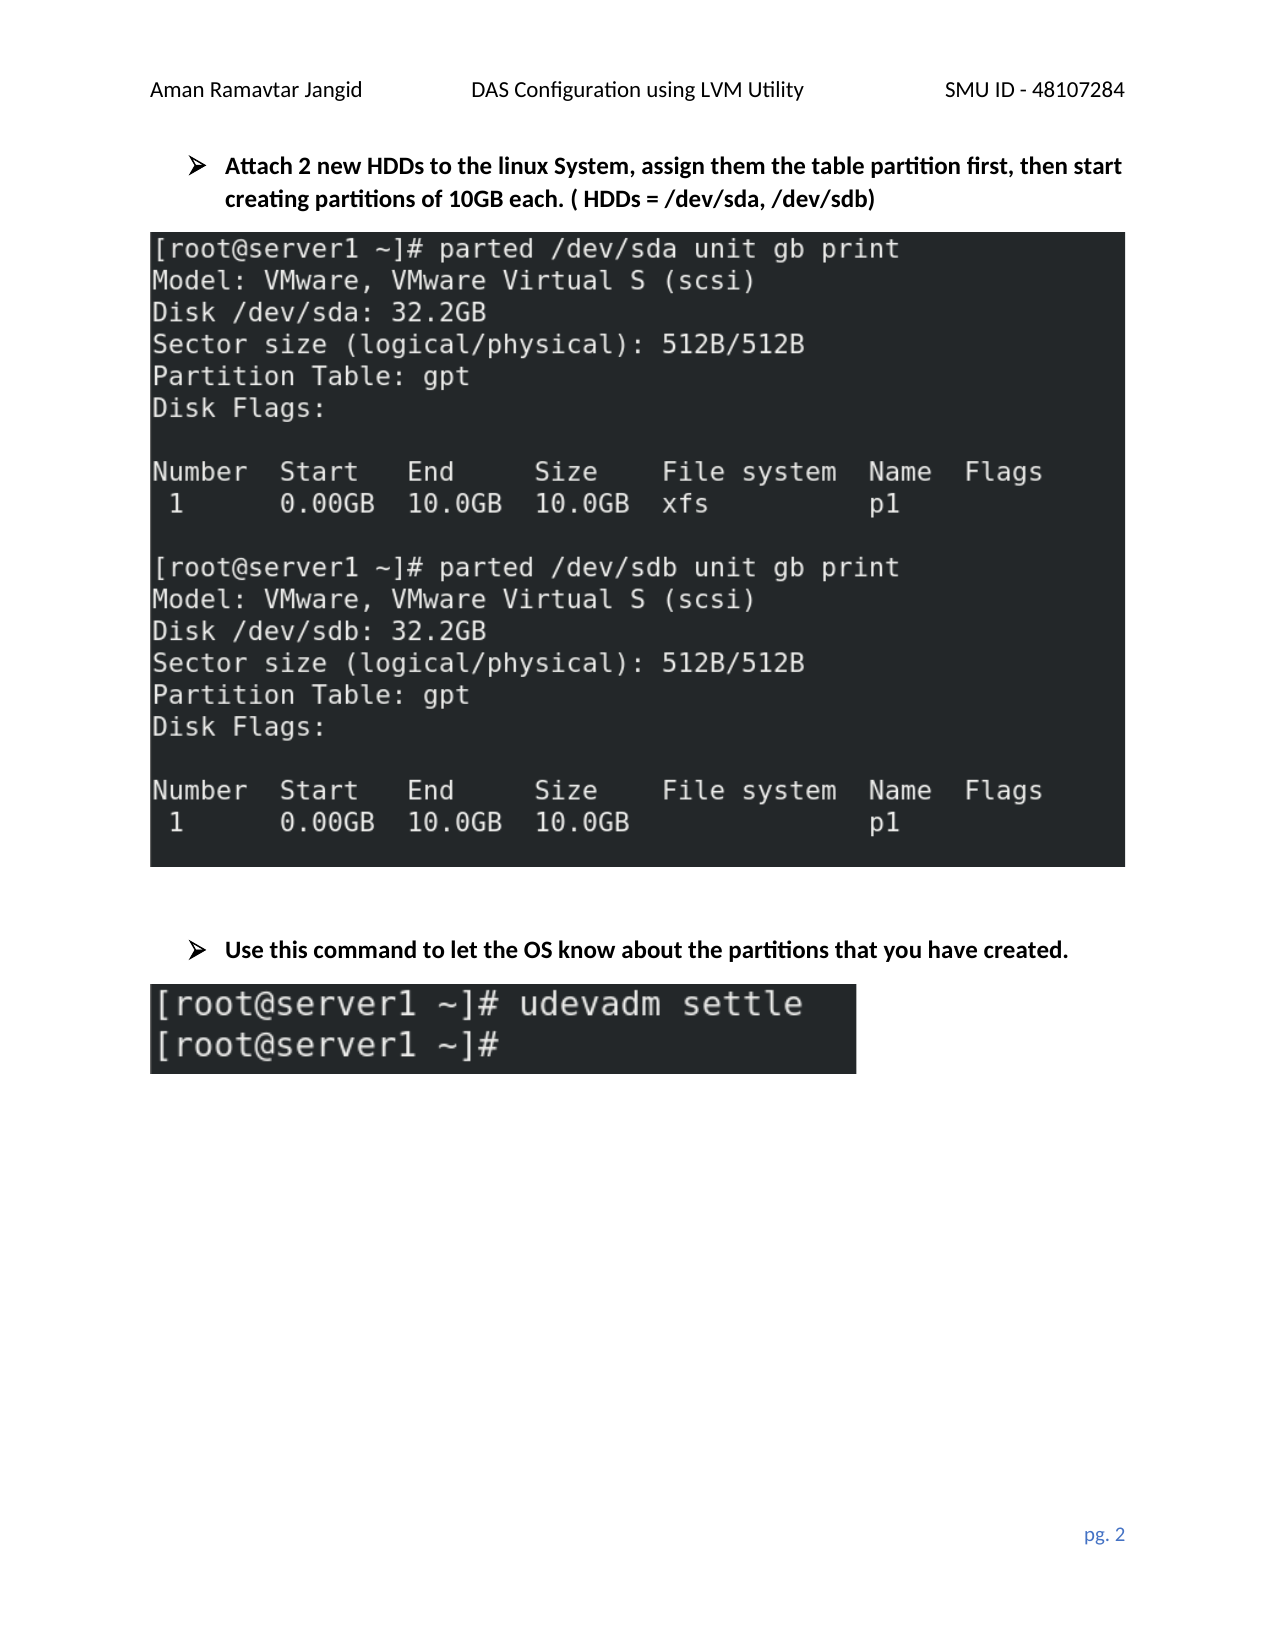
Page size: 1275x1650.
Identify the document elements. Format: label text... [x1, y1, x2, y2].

picture [150, 984, 857, 1074]
list Use this command to let the OS know about the partitions that you have created. [187, 934, 1125, 965]
picture [150, 232, 1125, 867]
list Attach 2 new HDDs to the linux System, assign them the table partition first, then start creating partitions of 10GB each. ( HDDs = /dev/sda, /dev/sdb) [187, 150, 1125, 213]
